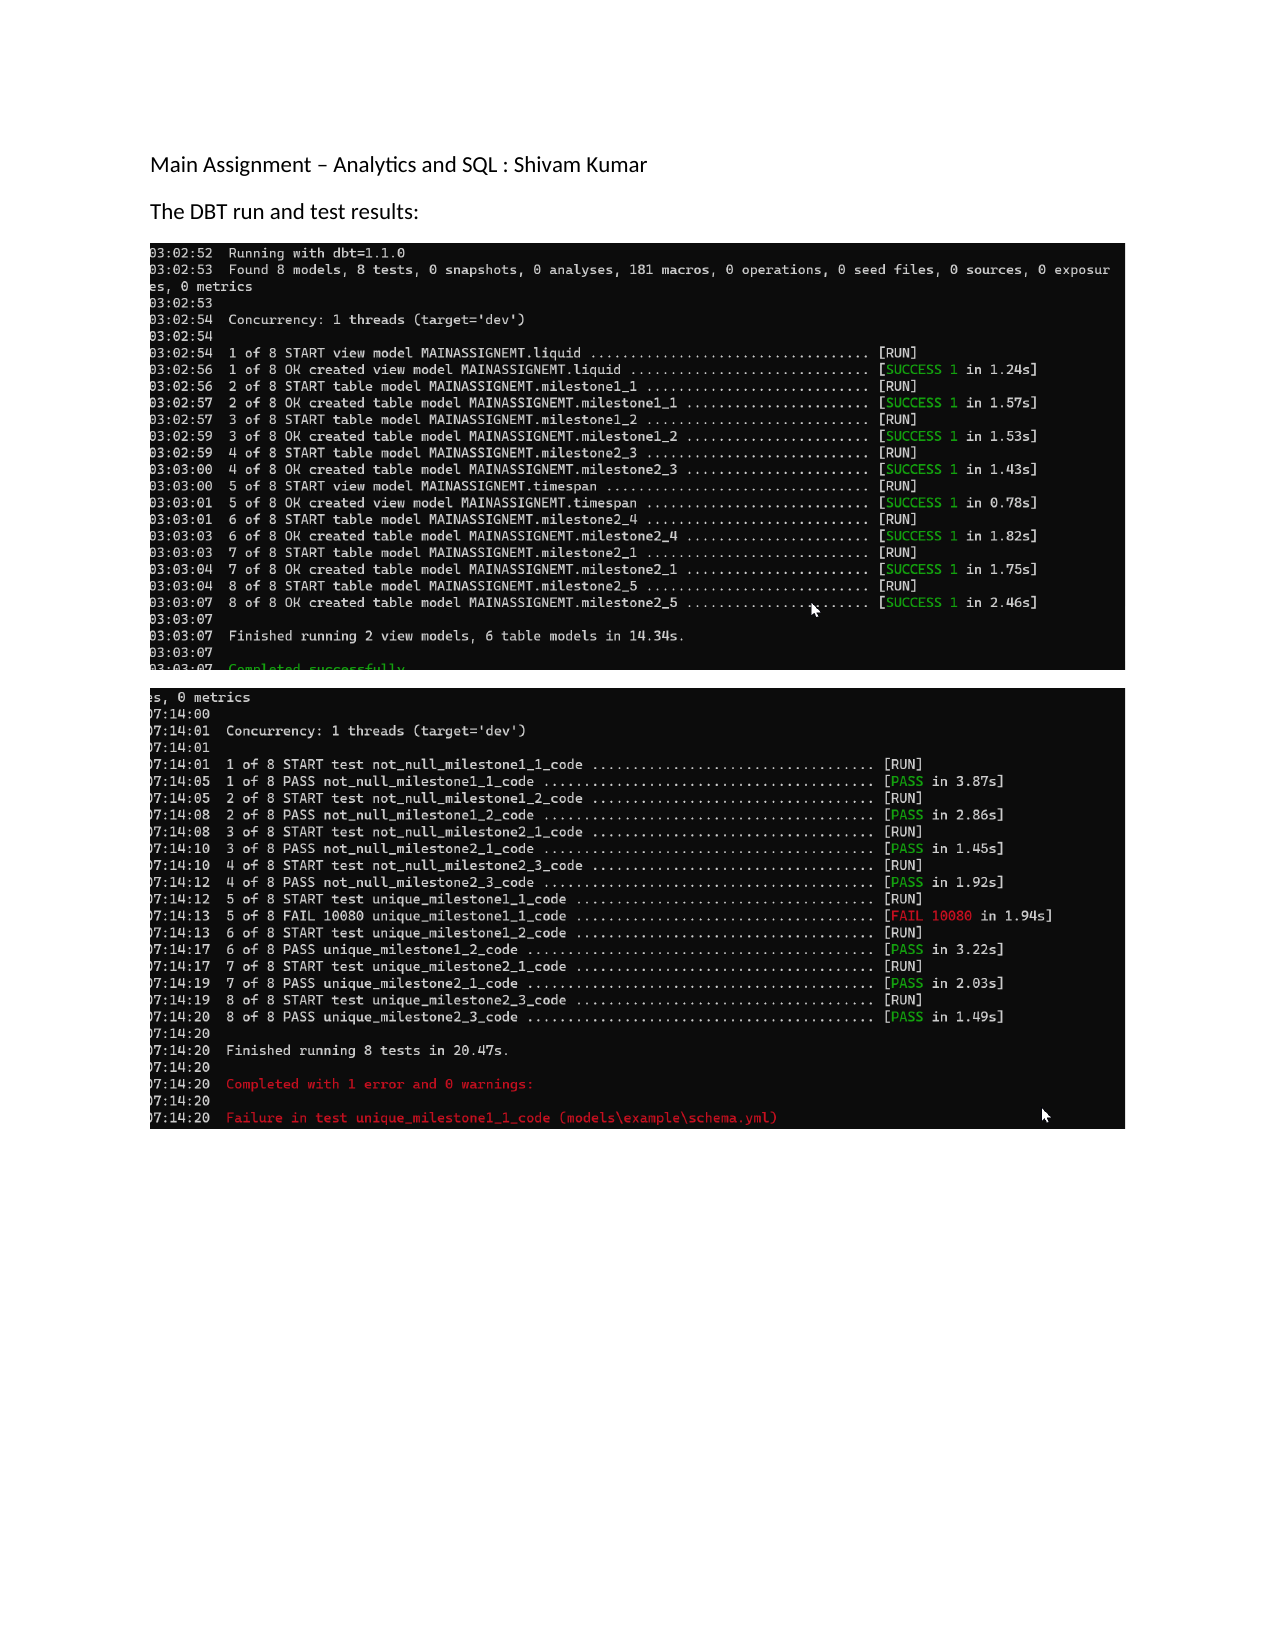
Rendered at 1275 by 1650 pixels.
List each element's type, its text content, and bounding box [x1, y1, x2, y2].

picture [150, 243, 1125, 670]
picture [150, 688, 1125, 1129]
text Main Assignment – Analytics and SQL : Shivam Kumar [150, 150, 1125, 178]
text The DBT run and test results: [150, 197, 1125, 225]
